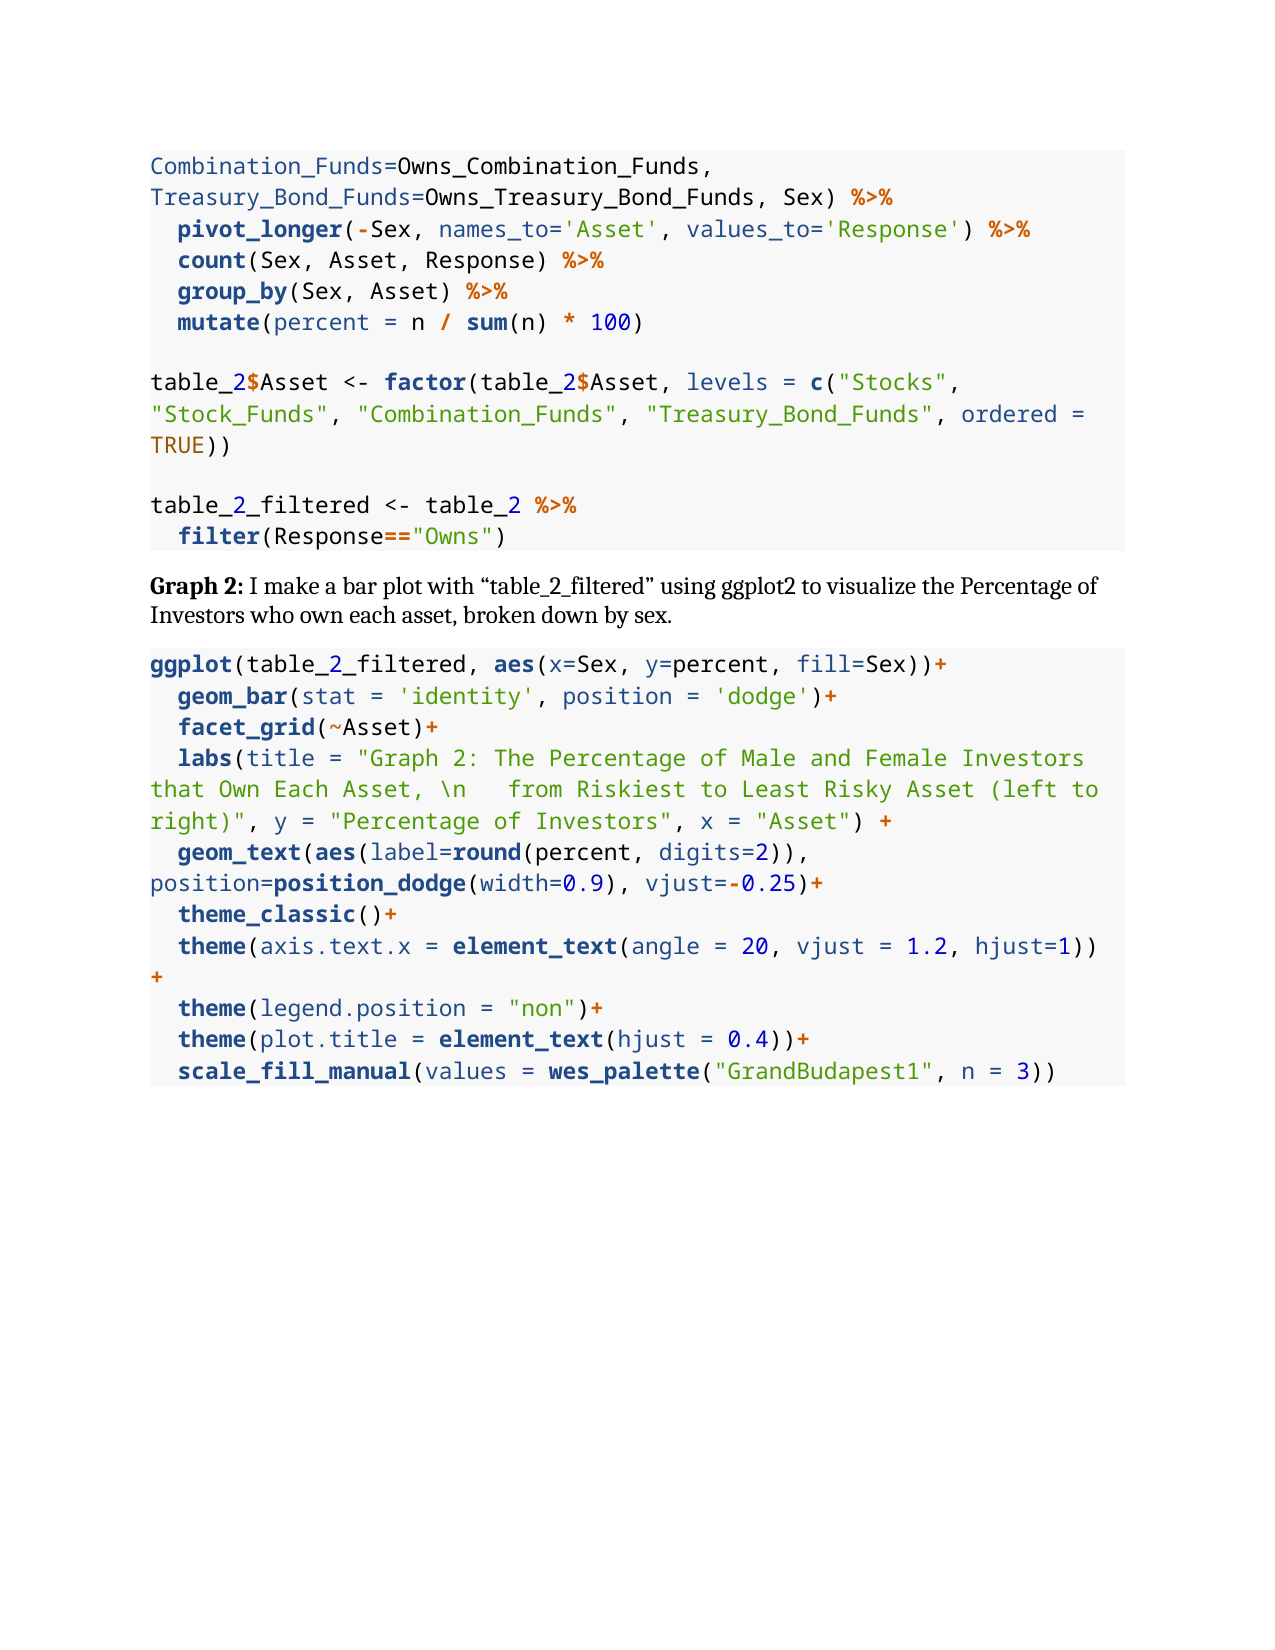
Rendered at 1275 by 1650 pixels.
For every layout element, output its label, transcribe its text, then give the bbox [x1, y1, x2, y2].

text Graph 2: I make a bar plot with “table_2_filtered” using ggplot2 to visualize the Percentage of Investors who own each asset, broken down by sex. [150, 572, 1125, 629]
text ggplot(table_2_filtered, aes(x=Sex, y=percent, fill=Sex))+ geom_bar(stat = 'identity', position = 'dodge')+ facet_grid(~Asset)+ labs(title = "Graph 2: The Percentage of Male and Female Investors that Own Each Asset, \n from Riskiest to Least Risky Asset (left to right)", y = "Percentage of Investors", x = "Asset") + geom_text(aes(label=round(percent, digits=2)), position=position_dodge(width=0.9), vjust=-0.25)+ theme_classic()+ theme(axis.text.x = element_text(angle = 20, vjust = 1.2, hjust=1)) + theme(legend.position = "non")+ theme(plot.title = element_text(hjust = 0.4))+ scale_fill_manual(values = wes_palette("GrandBudapest1", n = 3)) [150, 648, 1125, 1086]
